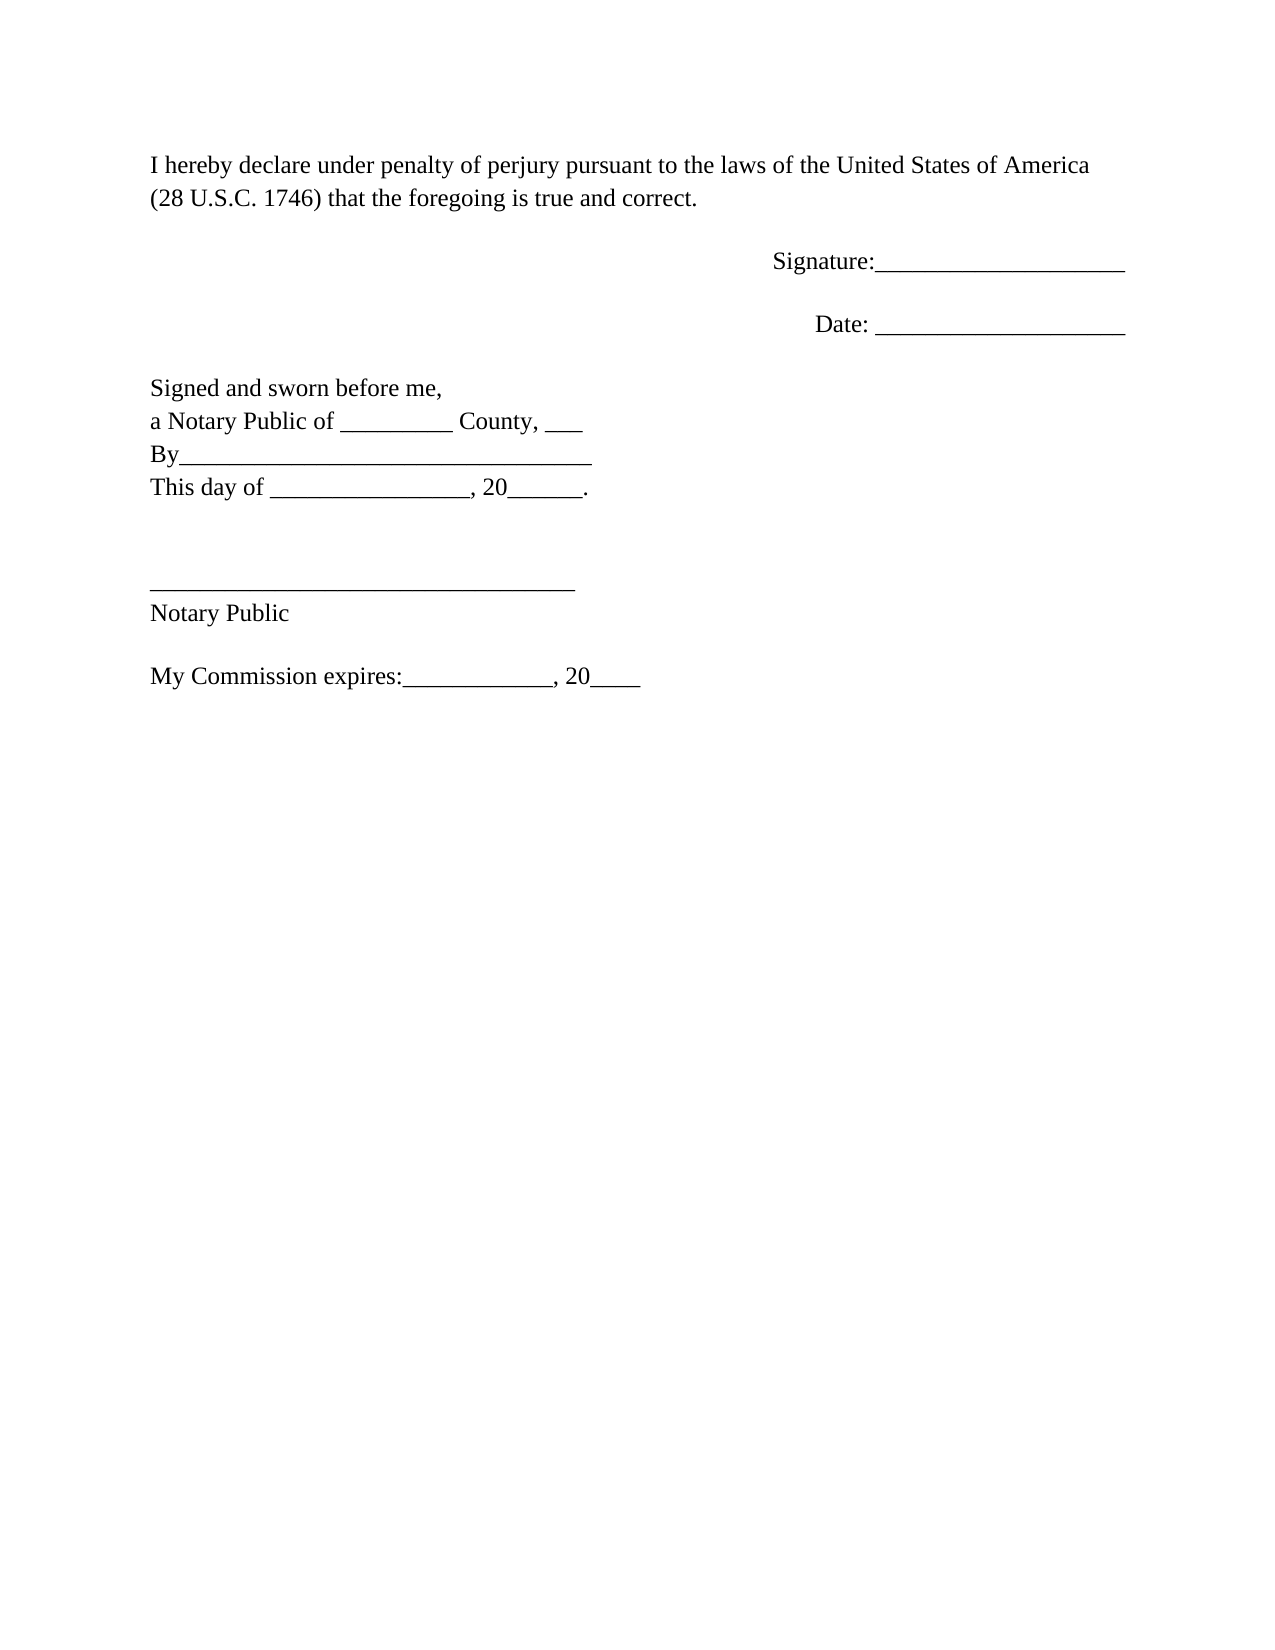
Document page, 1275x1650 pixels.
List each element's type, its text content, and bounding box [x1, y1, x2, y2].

text By_________________________________ [150, 439, 1125, 467]
text Date: ____________________ [150, 309, 1125, 338]
text __________________________________ [150, 565, 1125, 594]
text Notary Public [150, 598, 1125, 627]
text My Commission expires:____________, 20____ [150, 661, 1125, 690]
text This day of ________________, 20______. [150, 472, 1125, 501]
text a Notary Public of _________ County, ___ [150, 406, 1125, 434]
text Signature:____________________ [150, 246, 1125, 275]
text Signed and sworn before me, [150, 373, 1125, 401]
text I hereby declare under penalty of perjury pursuant to the laws of the United States of America (28 U.S.C. 1746) that the foregoing is true and correct. [150, 150, 1125, 212]
